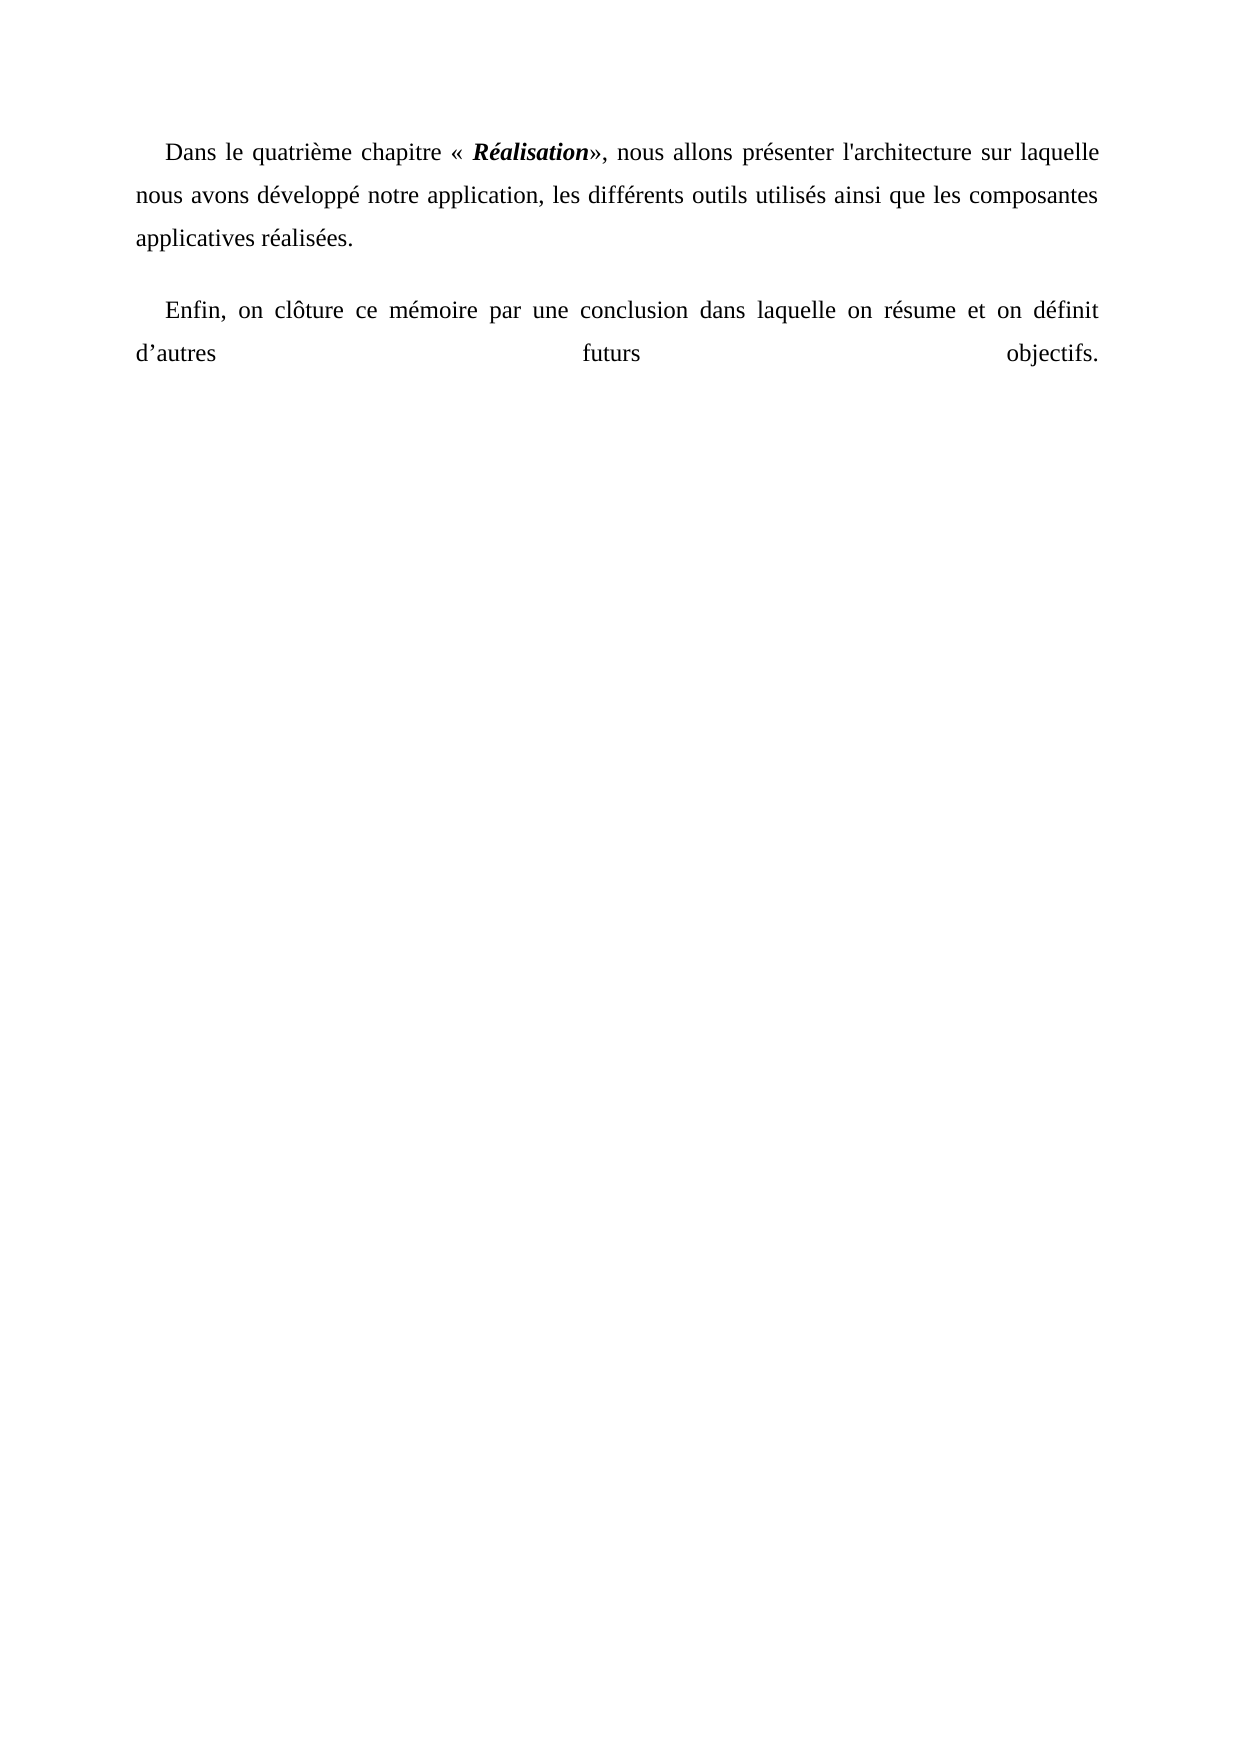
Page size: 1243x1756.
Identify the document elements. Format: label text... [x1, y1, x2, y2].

text Dans le quatrième chapitre « Réalisation», nous allons présenter l'architecture sur laquelle nous avons développé notre application, les différents outils utilisés ainsi que les composantes applicatives réalisées. [136, 137, 1100, 252]
text Enfin, on clôture ce mémoire par une conclusion dans laquelle on résume et on définit d’autres futurs objectifs. [136, 295, 1100, 367]
